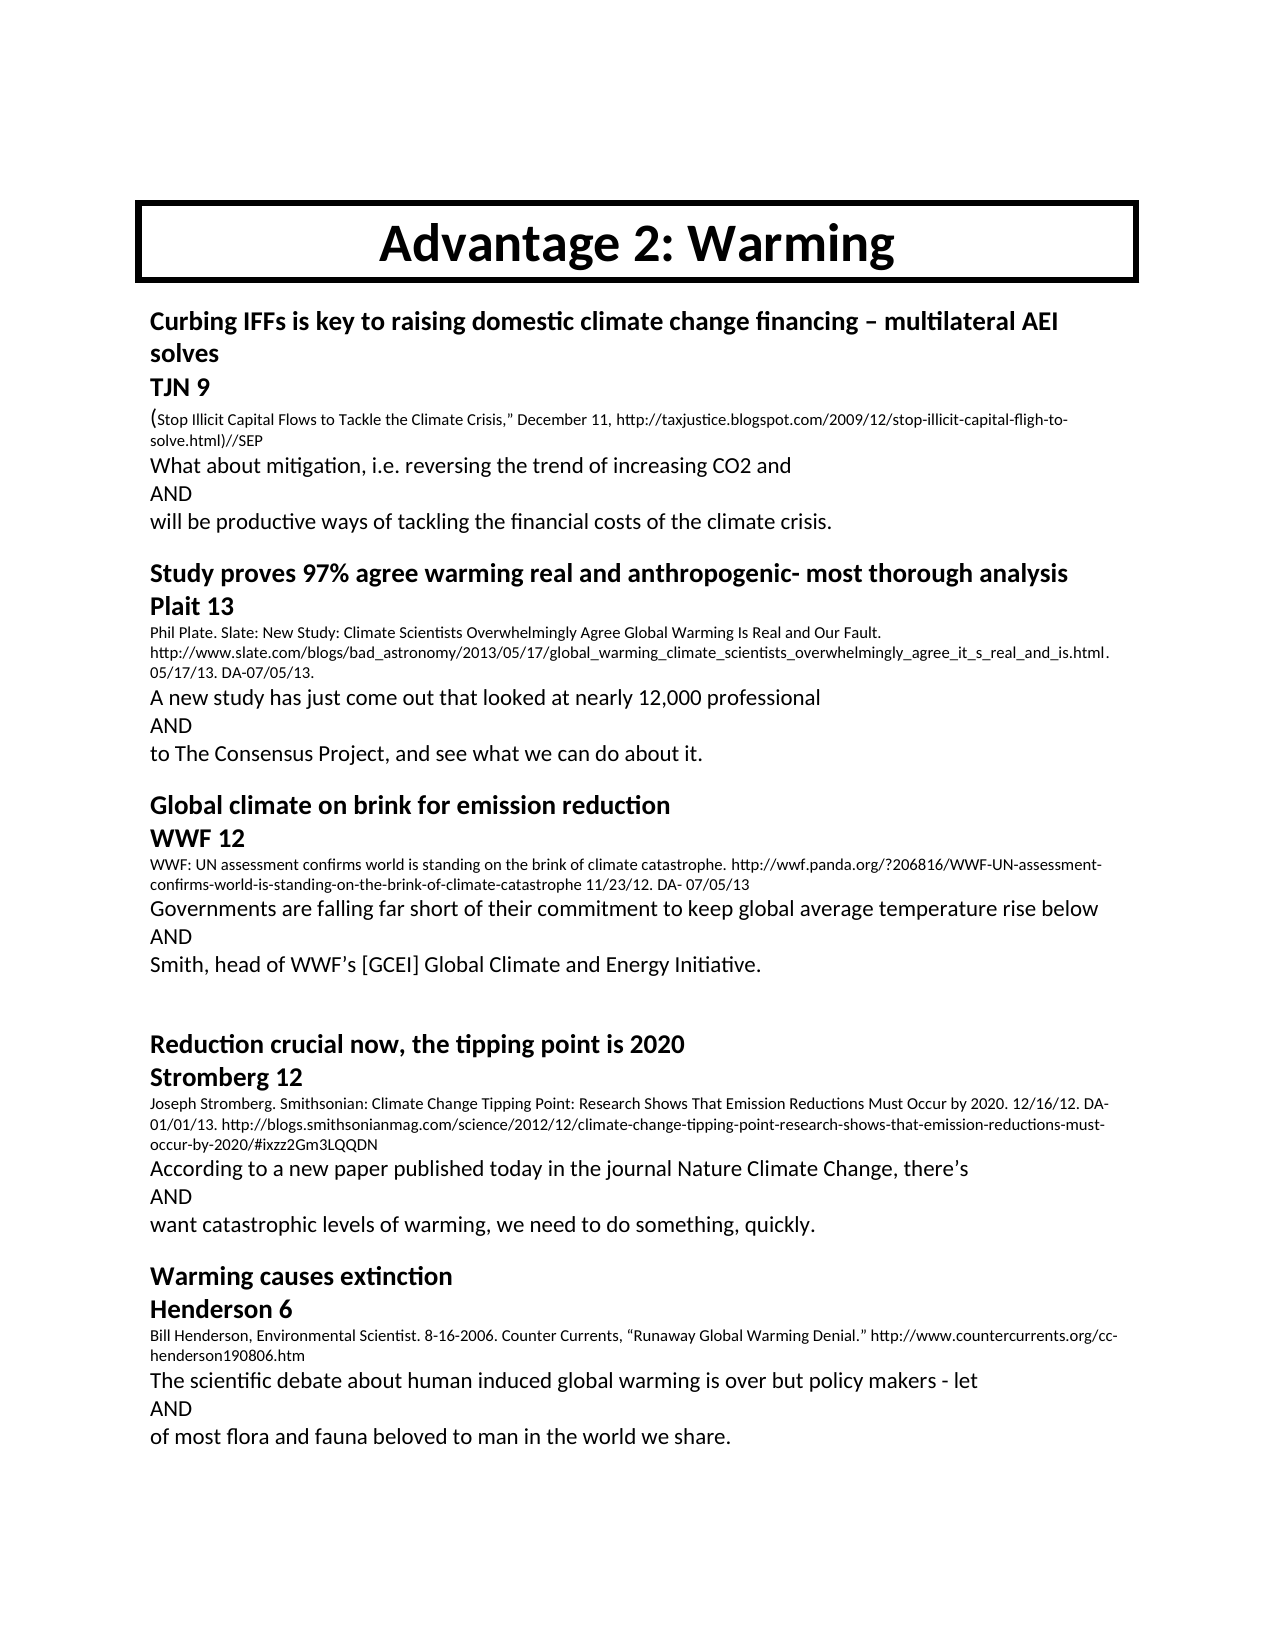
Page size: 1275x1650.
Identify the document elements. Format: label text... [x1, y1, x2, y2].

subtitle Advantage 2: Warming [142, 206, 1133, 277]
text (Stop Illicit Capital Flows to Tackle the Climate Crisis,” December 11, http://taxjustice.blogspot.com/2009/12/stop-illicit-capital-fligh-to-solve.html)//SEP [150, 403, 1125, 451]
text of most flora and fauna beloved to man in the world we share. [150, 1422, 1125, 1450]
text What about mitigation, i.e. reversing the trend of increasing CO2 and [150, 451, 1125, 479]
text Bill Henderson, Environmental Scientist. 8-16-2006. Counter Currents, “Runaway Global Warming Denial.” http://www.countercurrents.org/cc-henderson190806.htm [150, 1325, 1125, 1366]
text Henderson 6 [150, 1292, 1125, 1325]
text AND [150, 711, 1125, 739]
subtitle Warming causes extinction [150, 1259, 1125, 1292]
subtitle Study proves 97% agree warming real and anthropogenic- most thorough analysis [150, 556, 1125, 589]
text AND [150, 1182, 1125, 1210]
text want catastrophic levels of warming, we need to do something, quickly. [150, 1210, 1125, 1238]
text WWF 12 [150, 821, 1125, 854]
text Plait 13 [150, 589, 1125, 622]
text AND [150, 479, 1125, 507]
text AND [150, 922, 1125, 951]
text Governments are falling far short of their commitment to keep global average temperature rise below [150, 894, 1125, 922]
text According to a new paper published today in the journal Nature Climate Change, there’s [150, 1154, 1125, 1182]
text Joseph Stromberg. Smithsonian: Climate Change Tipping Point: Research Shows That Emission Reductions Must Occur by 2020. 12/16/12. DA- 01/01/13. http://blogs.smithsonianmag.com/science/2012/12/climate-change-tipping-point-research-shows-that-emission-reductions-must-occur-by-2020/#ixzz2Gm3LQQDN [150, 1093, 1125, 1154]
text Stromberg 12 [150, 1060, 1125, 1093]
text The scientific debate about human induced global warming is over but policy makers - let [150, 1366, 1125, 1394]
text AND [150, 1394, 1125, 1422]
text Phil Plate. Slate: New Study: Climate Scientists Overwhelmingly Agree Global Warming Is Real and Our Fault. http://www.slate.com/blogs/bad_astronomy/2013/05/17/global_warming_climate_scientists_overwhelmingly_agree_it_s_real_and_is.html. 05/17/13. DA-07/05/13. [150, 622, 1125, 683]
subtitle Curbing IFFs is key to raising domestic climate change financing – multilateral AEI solves [150, 304, 1125, 370]
text A new study has just come out that looked at nearly 12,000 professional [150, 683, 1125, 711]
subtitle Global climate on brink for emission reduction [150, 788, 1125, 821]
text WWF: UN assessment confirms world is standing on the brink of climate catastrophe. http://wwf.panda.org/?206816/WWF-UN-assessment-confirms-world-is-standing-on-the-brink-of-climate-catastrophe 11/23/12. DA- 07/05/13 [150, 854, 1125, 894]
text to The Consensus Project, and see what we can do about it. [150, 739, 1125, 767]
text will be productive ways of tackling the financial costs of the climate crisis. [150, 507, 1125, 535]
text Smith, head of WWF’s [GCEI] Global Climate and Energy Initiative. [150, 951, 1125, 978]
subtitle Reduction crucial now, the tipping point is 2020 [150, 1027, 1125, 1060]
text TJN 9 [150, 370, 1125, 403]
